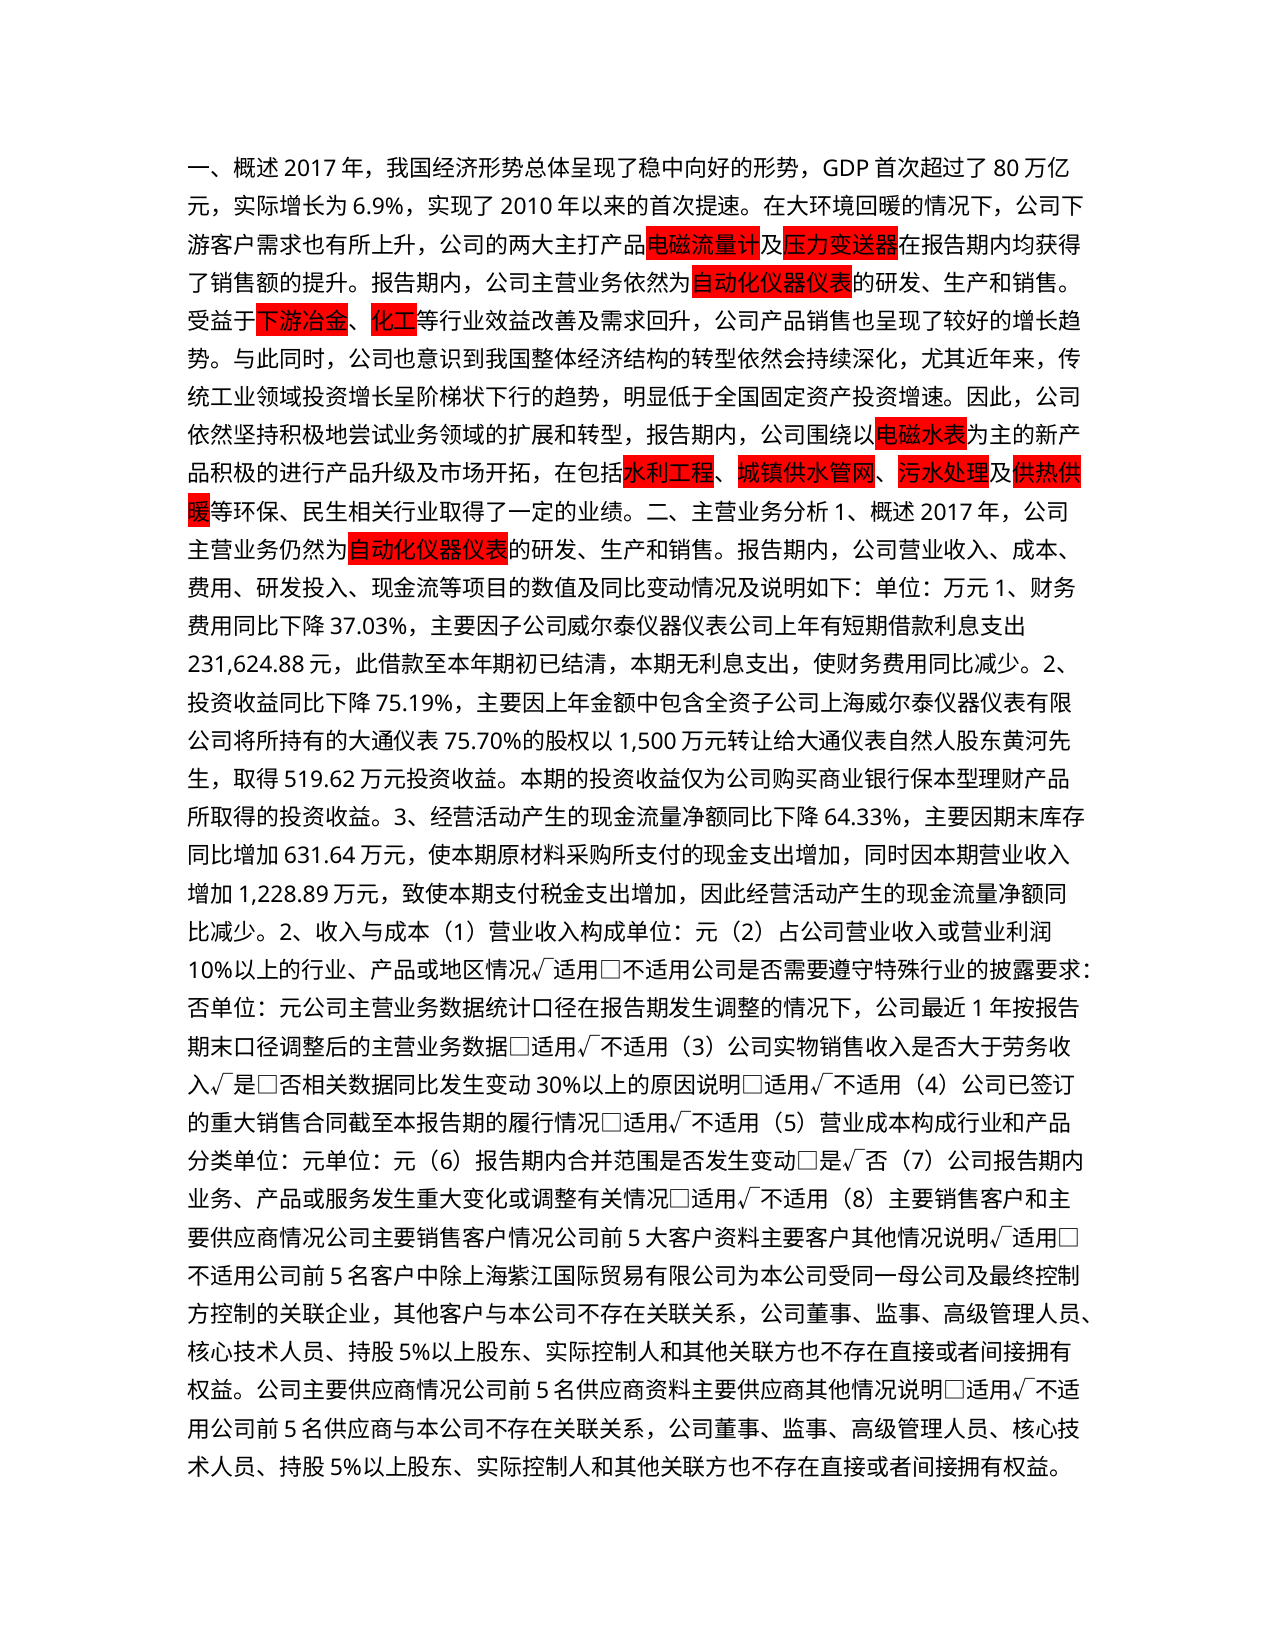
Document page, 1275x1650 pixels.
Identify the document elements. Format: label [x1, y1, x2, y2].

text [187, 150, 1087, 1482]
